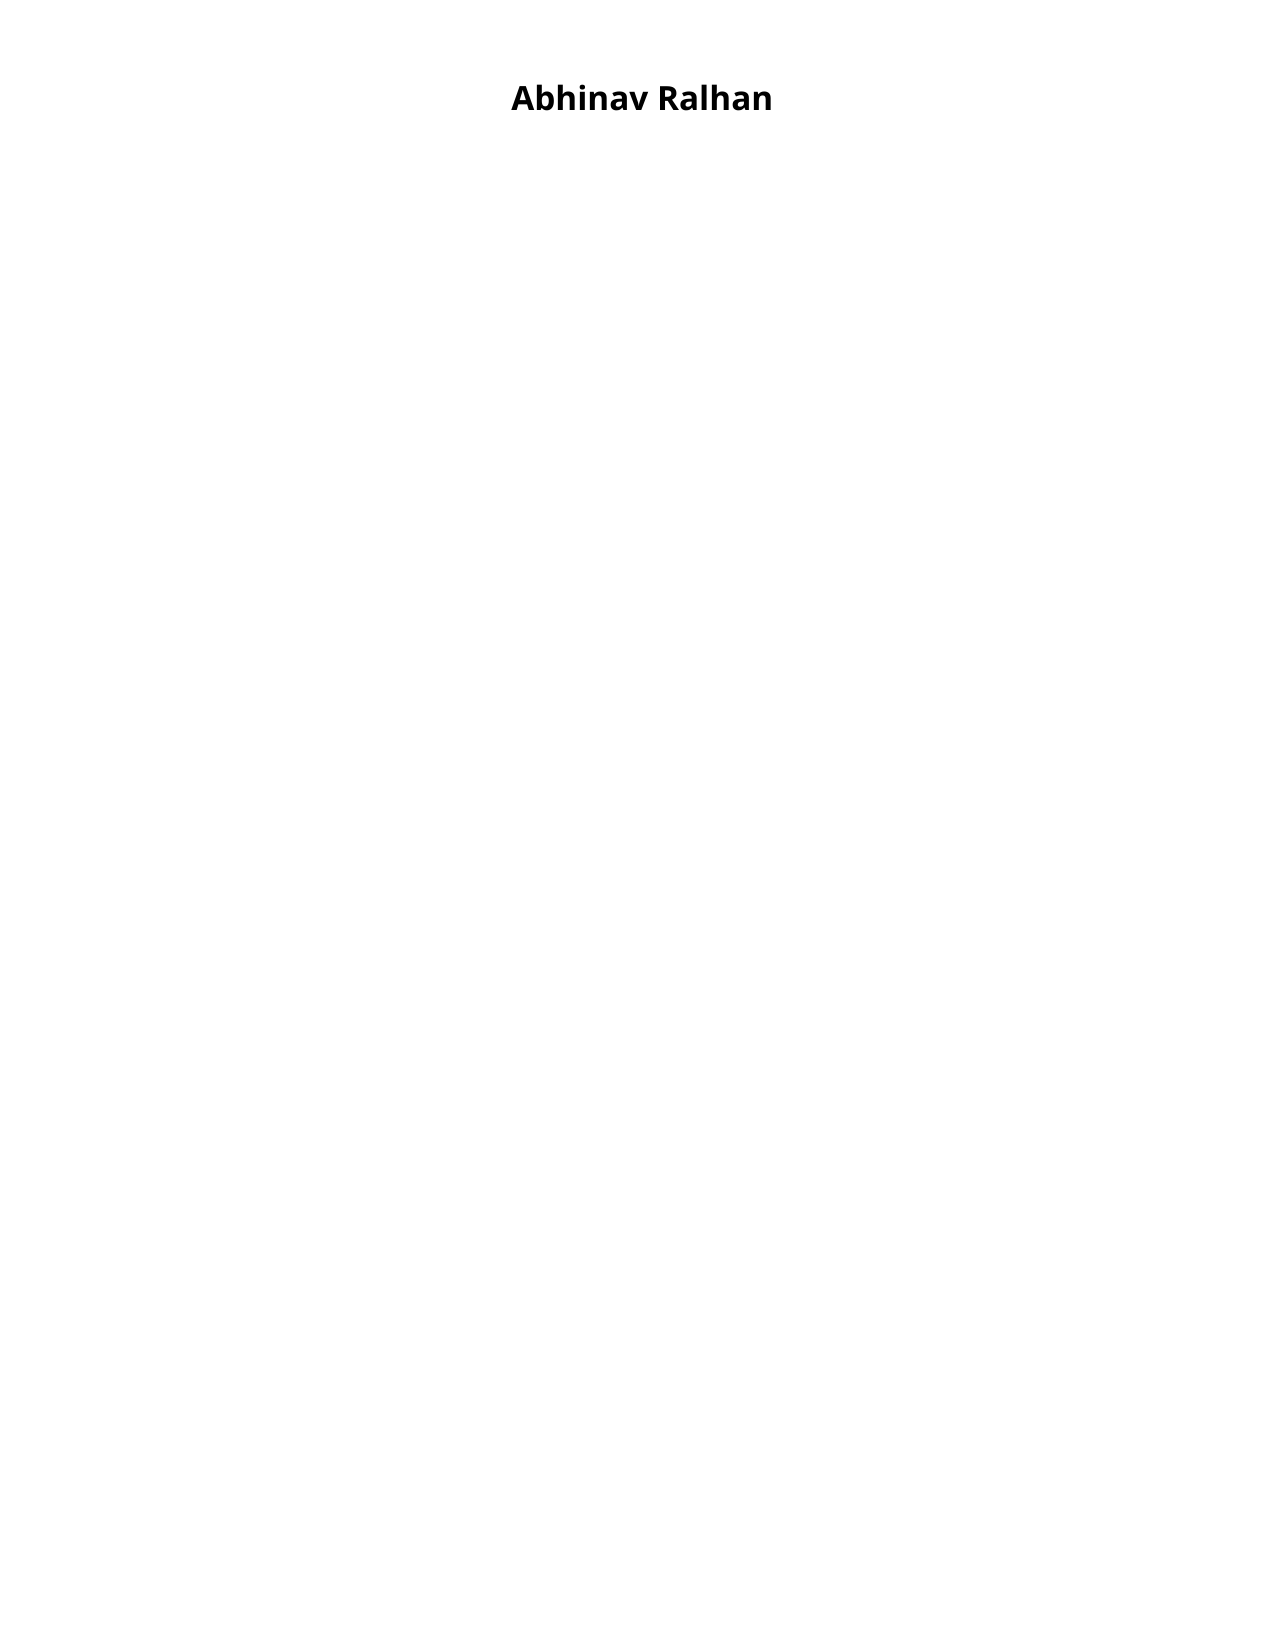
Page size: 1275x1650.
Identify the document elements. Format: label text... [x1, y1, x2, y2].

text Abhinav Ralhan [84, 75, 1200, 120]
